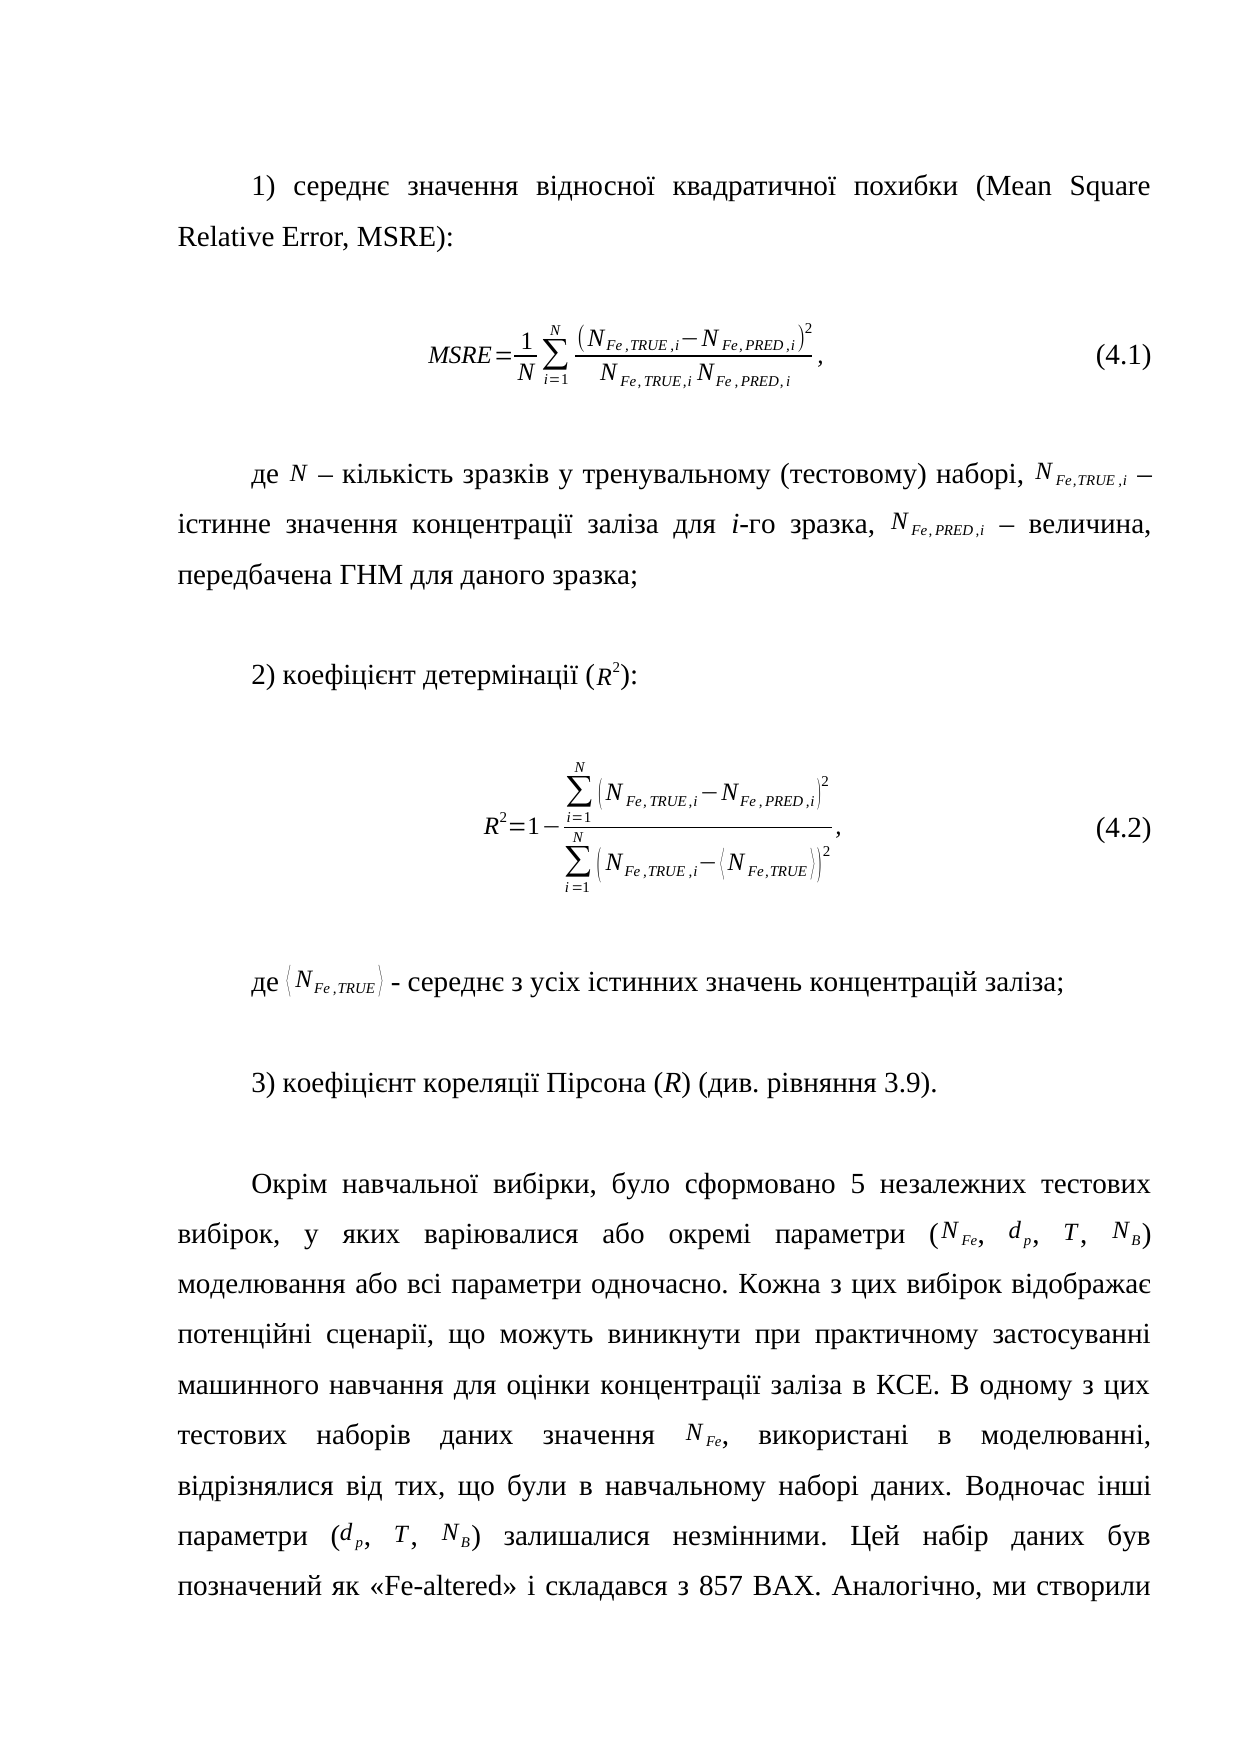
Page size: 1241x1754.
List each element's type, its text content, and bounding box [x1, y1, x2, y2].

table_header [166, 758, 1084, 913]
text 3) коефіцієнт кореляції Пірсона (R) (див. рівняння 3.9). [177, 1065, 1152, 1099]
table_header (4.2) [1084, 758, 1163, 913]
text де - середнє з усіх істинних значень концентрацій заліза; [177, 963, 1152, 998]
text 2) коефіцієнт детермінації (): [177, 657, 1152, 691]
table_header [166, 319, 1084, 406]
text 1) середнє значення відносної квадратичної похибки (Mean Square Relative Error, MSRE): [177, 168, 1152, 252]
table_header (4.1) [1084, 319, 1163, 406]
text де – кількість зразків у тренувальному (тестовому) наборі, – істинне значення концентрації заліза для і-го зразка, – величина, передбачена ГНМ для даного зразка; [177, 456, 1152, 590]
